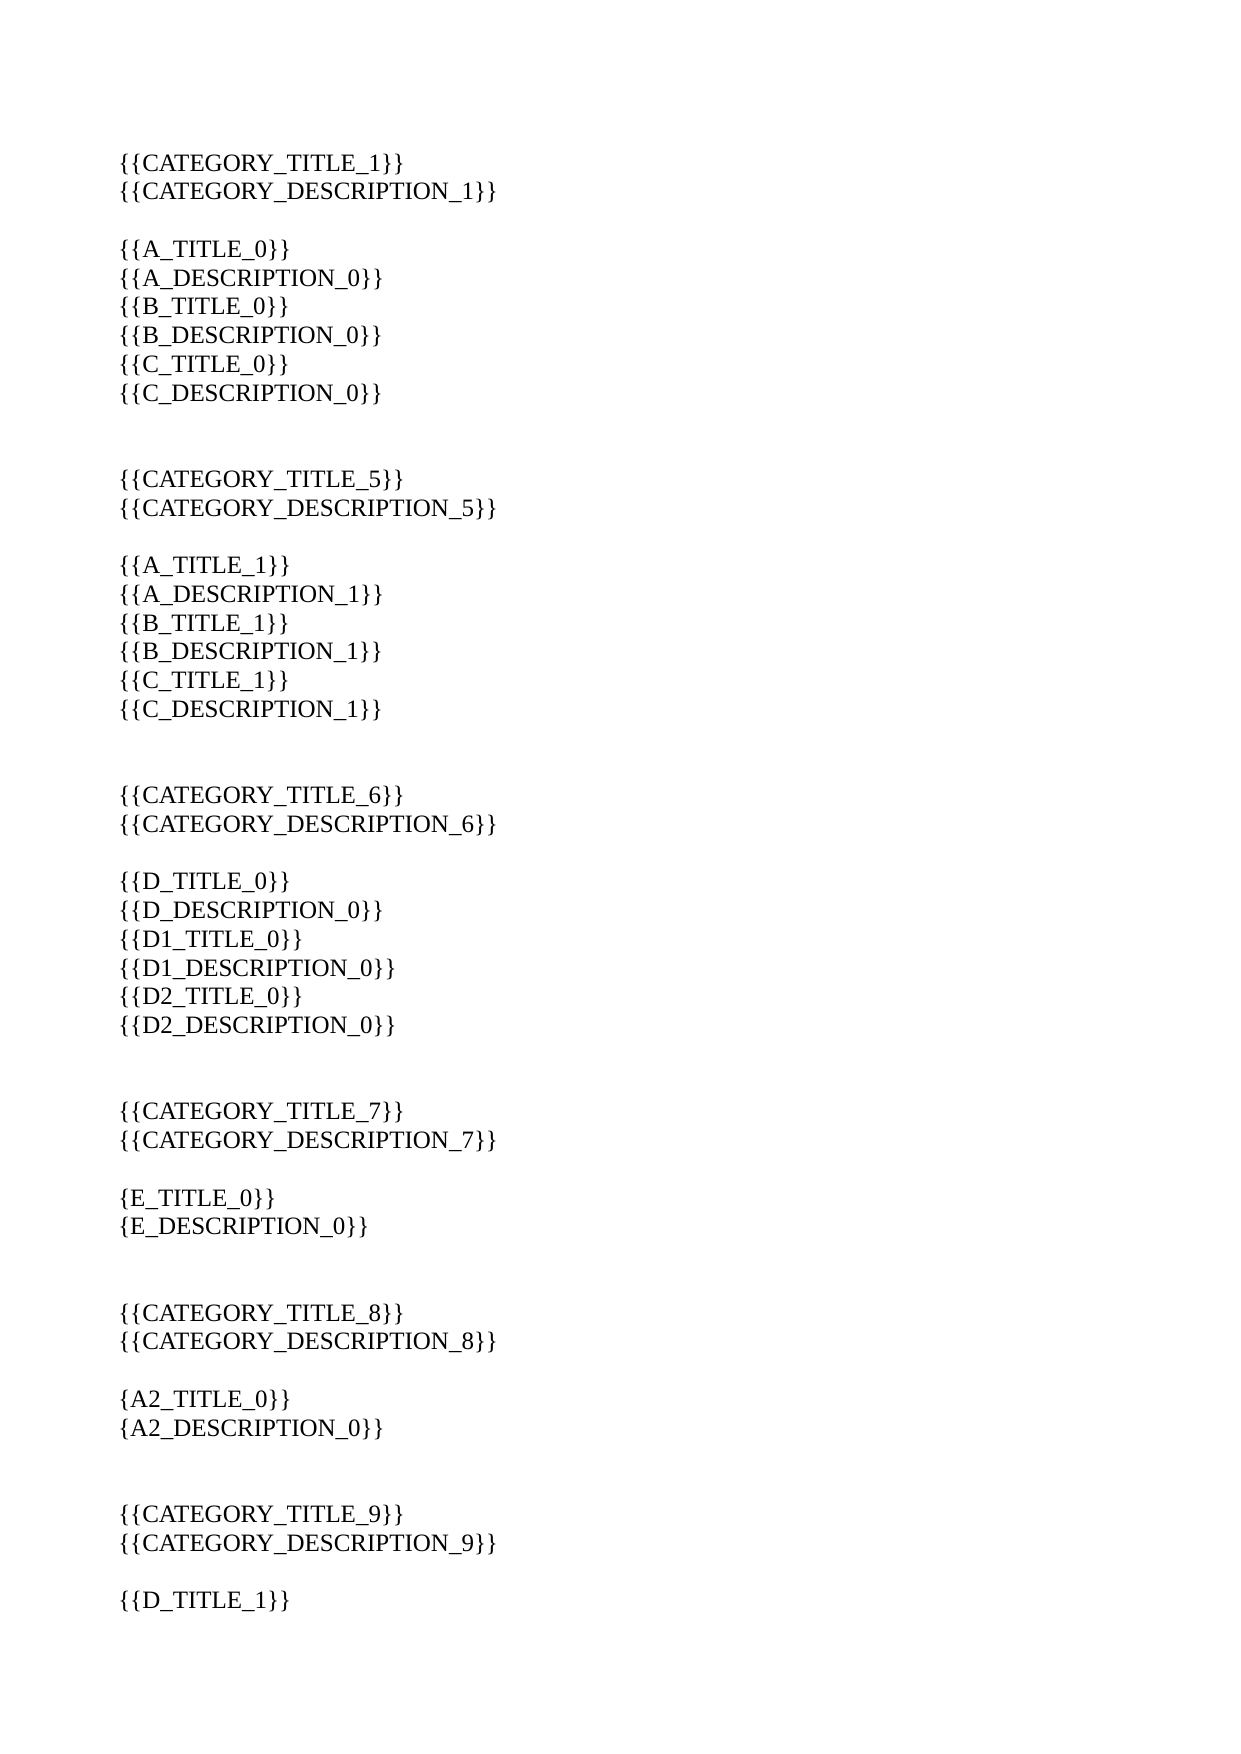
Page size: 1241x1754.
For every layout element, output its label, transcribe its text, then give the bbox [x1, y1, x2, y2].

text {{D1_TITLE_0}} [118, 924, 1122, 953]
text {A2_DESCRIPTION_0}} [118, 1413, 1122, 1441]
text {{C_TITLE_0}} [118, 349, 1122, 378]
text {{A_DESCRIPTION_1}} [118, 579, 1122, 608]
text {{B_TITLE_0}} [118, 291, 1122, 320]
text {{C_TITLE_1}} [118, 665, 1122, 694]
text {{CATEGORY_DESCRIPTION_5}} [118, 493, 1122, 521]
text {{B_DESCRIPTION_0}} [118, 320, 1122, 349]
text {{CATEGORY_DESCRIPTION_1}} [118, 176, 1122, 205]
text {{D_TITLE_1}} [118, 1585, 1122, 1614]
text {{D2_TITLE_0}} [118, 981, 1122, 1010]
text {{C_DESCRIPTION_0}} [118, 378, 1122, 406]
text {{CATEGORY_TITLE_7}} [118, 1096, 1122, 1125]
text {{A_DESCRIPTION_0}} [118, 263, 1122, 291]
text {{CATEGORY_DESCRIPTION_8}} [118, 1326, 1122, 1355]
text {{CATEGORY_TITLE_9}} [118, 1499, 1122, 1528]
text {{CATEGORY_TITLE_1}} [118, 148, 1122, 176]
text {{CATEGORY_DESCRIPTION_9}} [118, 1528, 1122, 1556]
text {{A_TITLE_0}} [118, 234, 1122, 263]
text {{B_TITLE_1}} [118, 608, 1122, 636]
text {{A_TITLE_1}} [118, 550, 1122, 579]
text {E_TITLE_0}} [118, 1183, 1122, 1211]
text {{CATEGORY_TITLE_5}} [118, 464, 1122, 493]
text {{B_DESCRIPTION_1}} [118, 636, 1122, 665]
text {E_DESCRIPTION_0}} [118, 1211, 1122, 1240]
text {A2_TITLE_0}} [118, 1384, 1122, 1413]
text {{D1_DESCRIPTION_0}} [118, 953, 1122, 981]
text {{D_DESCRIPTION_0}} [118, 895, 1122, 924]
text {{D_TITLE_0}} [118, 866, 1122, 895]
text {{C_DESCRIPTION_1}} [118, 694, 1122, 723]
text {{D2_DESCRIPTION_0}} [118, 1010, 1122, 1039]
text {{CATEGORY_DESCRIPTION_6}} [118, 809, 1122, 838]
text {{CATEGORY_DESCRIPTION_7}} [118, 1125, 1122, 1154]
text {{CATEGORY_TITLE_8}} [118, 1298, 1122, 1326]
text {{CATEGORY_TITLE_6}} [118, 780, 1122, 809]
